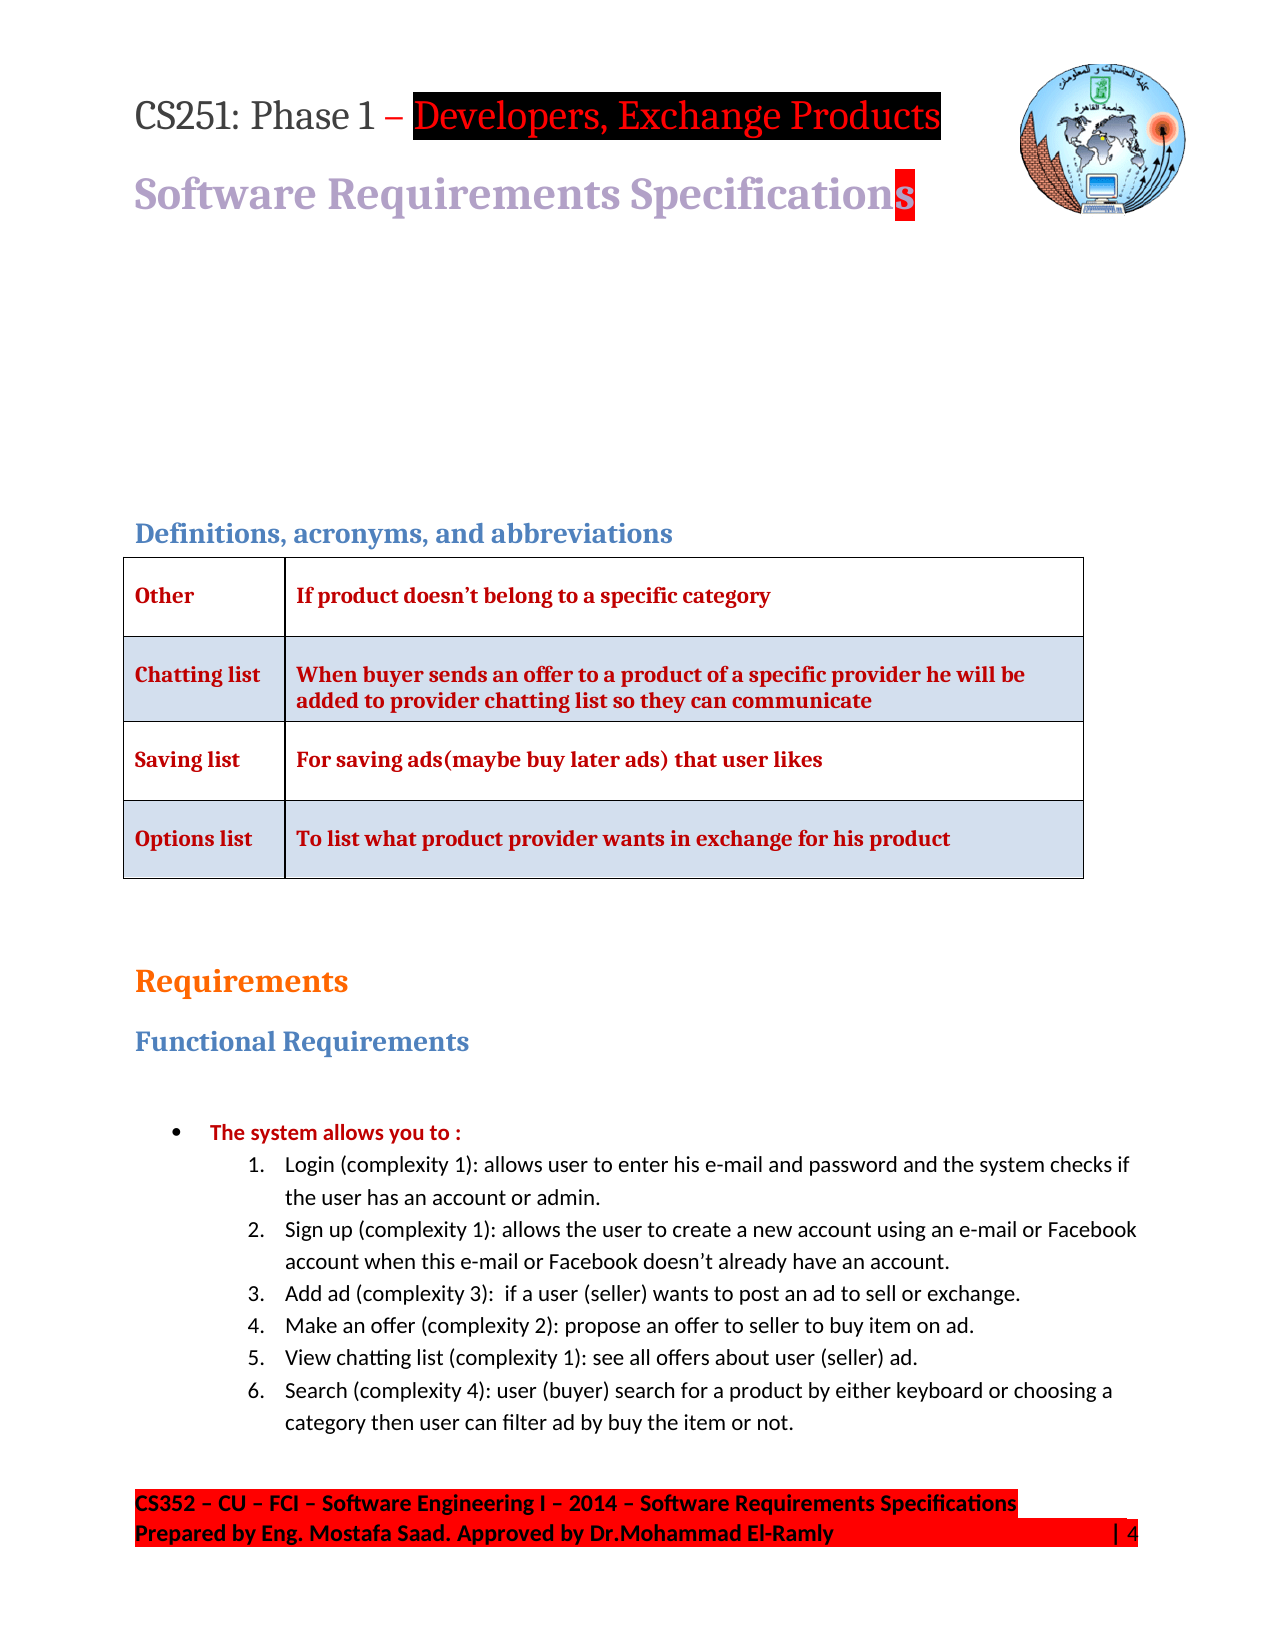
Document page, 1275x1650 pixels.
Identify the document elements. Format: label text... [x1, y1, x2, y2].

table_header Other [124, 558, 284, 636]
list The system allows you to : [172, 1118, 1140, 1146]
table_cell Options list [124, 801, 284, 877]
list Add ad (complexity 3): if a user (seller) wants to post an ad to sell or exchange. [247, 1279, 1140, 1307]
subtitle Requirements [135, 962, 1140, 1000]
subtitle Definitions, acronyms, and abbreviations [135, 517, 1140, 550]
list View chatting list (complexity 1): see all offers about user (seller) ad. [247, 1343, 1140, 1372]
table_cell For saving ads(maybe buy later ads) that user likes [286, 722, 1083, 800]
picture [1020, 64, 1187, 219]
table_header If product doesn’t belong to a specific category [286, 558, 1083, 636]
list Search (complexity 4): user (buyer) search for a product by either keyboard or choosing a category then user can filter ad by buy the item or not. [247, 1376, 1140, 1436]
table_cell When buyer sends an offer to a product of a specific provider he will be added to provider chatting list so they can communicate [286, 637, 1083, 721]
table_cell Saving list [124, 722, 284, 800]
list Make an offer (complexity 2): propose an offer to seller to buy item on ad. [247, 1311, 1140, 1339]
subtitle Functional Requirements [135, 1025, 1140, 1059]
table_cell To list what product provider wants in exchange for his product [286, 801, 1083, 877]
table_cell Chatting list [124, 637, 284, 721]
list Sign up (complexity 1): allows the user to create a new account using an e-mail or Facebook account when this e-mail or Facebook doesn’t already have an account. [247, 1215, 1140, 1275]
list Login (complexity 1): allows user to enter his e-mail and password and the system checks if the user has an account or admin. [247, 1150, 1140, 1211]
